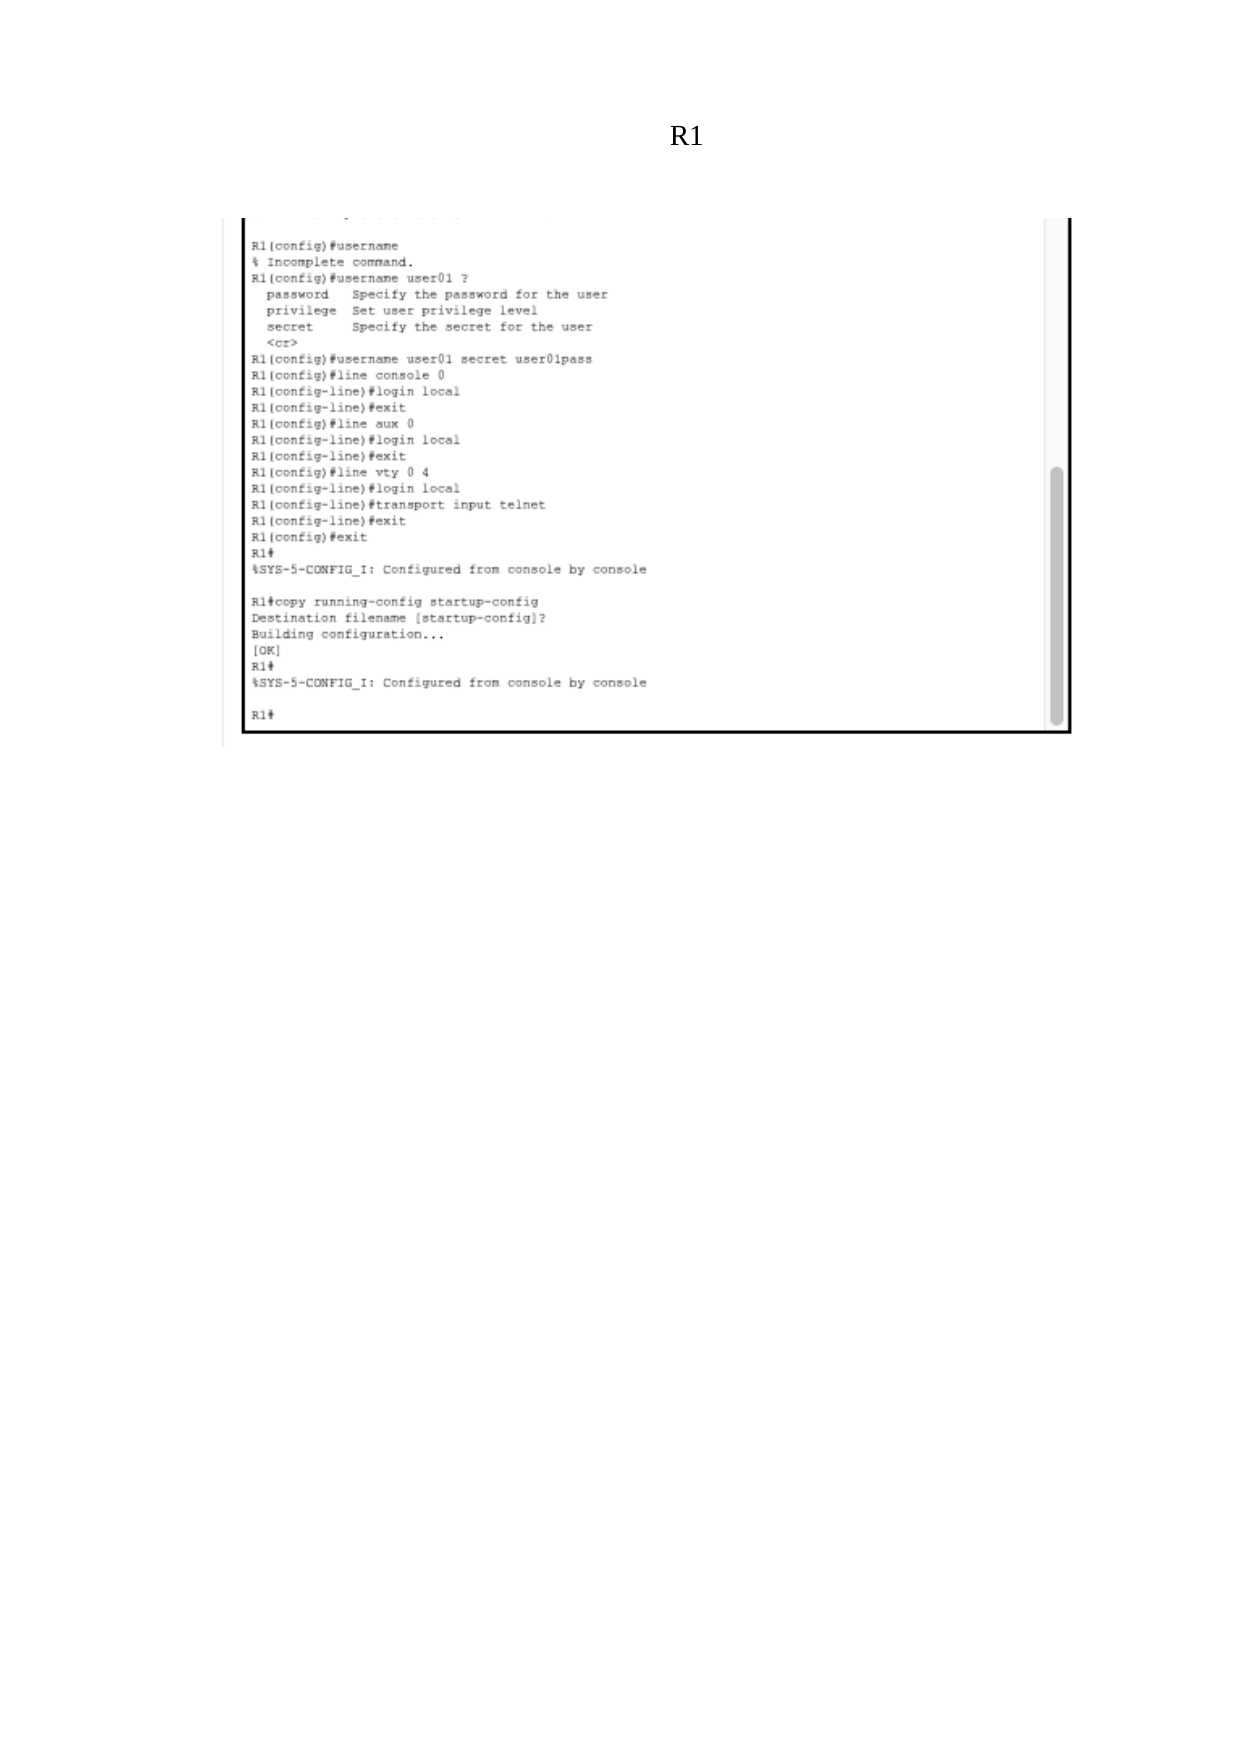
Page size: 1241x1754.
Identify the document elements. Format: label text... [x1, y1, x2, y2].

text R1 [148, 118, 1152, 152]
picture [221, 218, 1083, 747]
